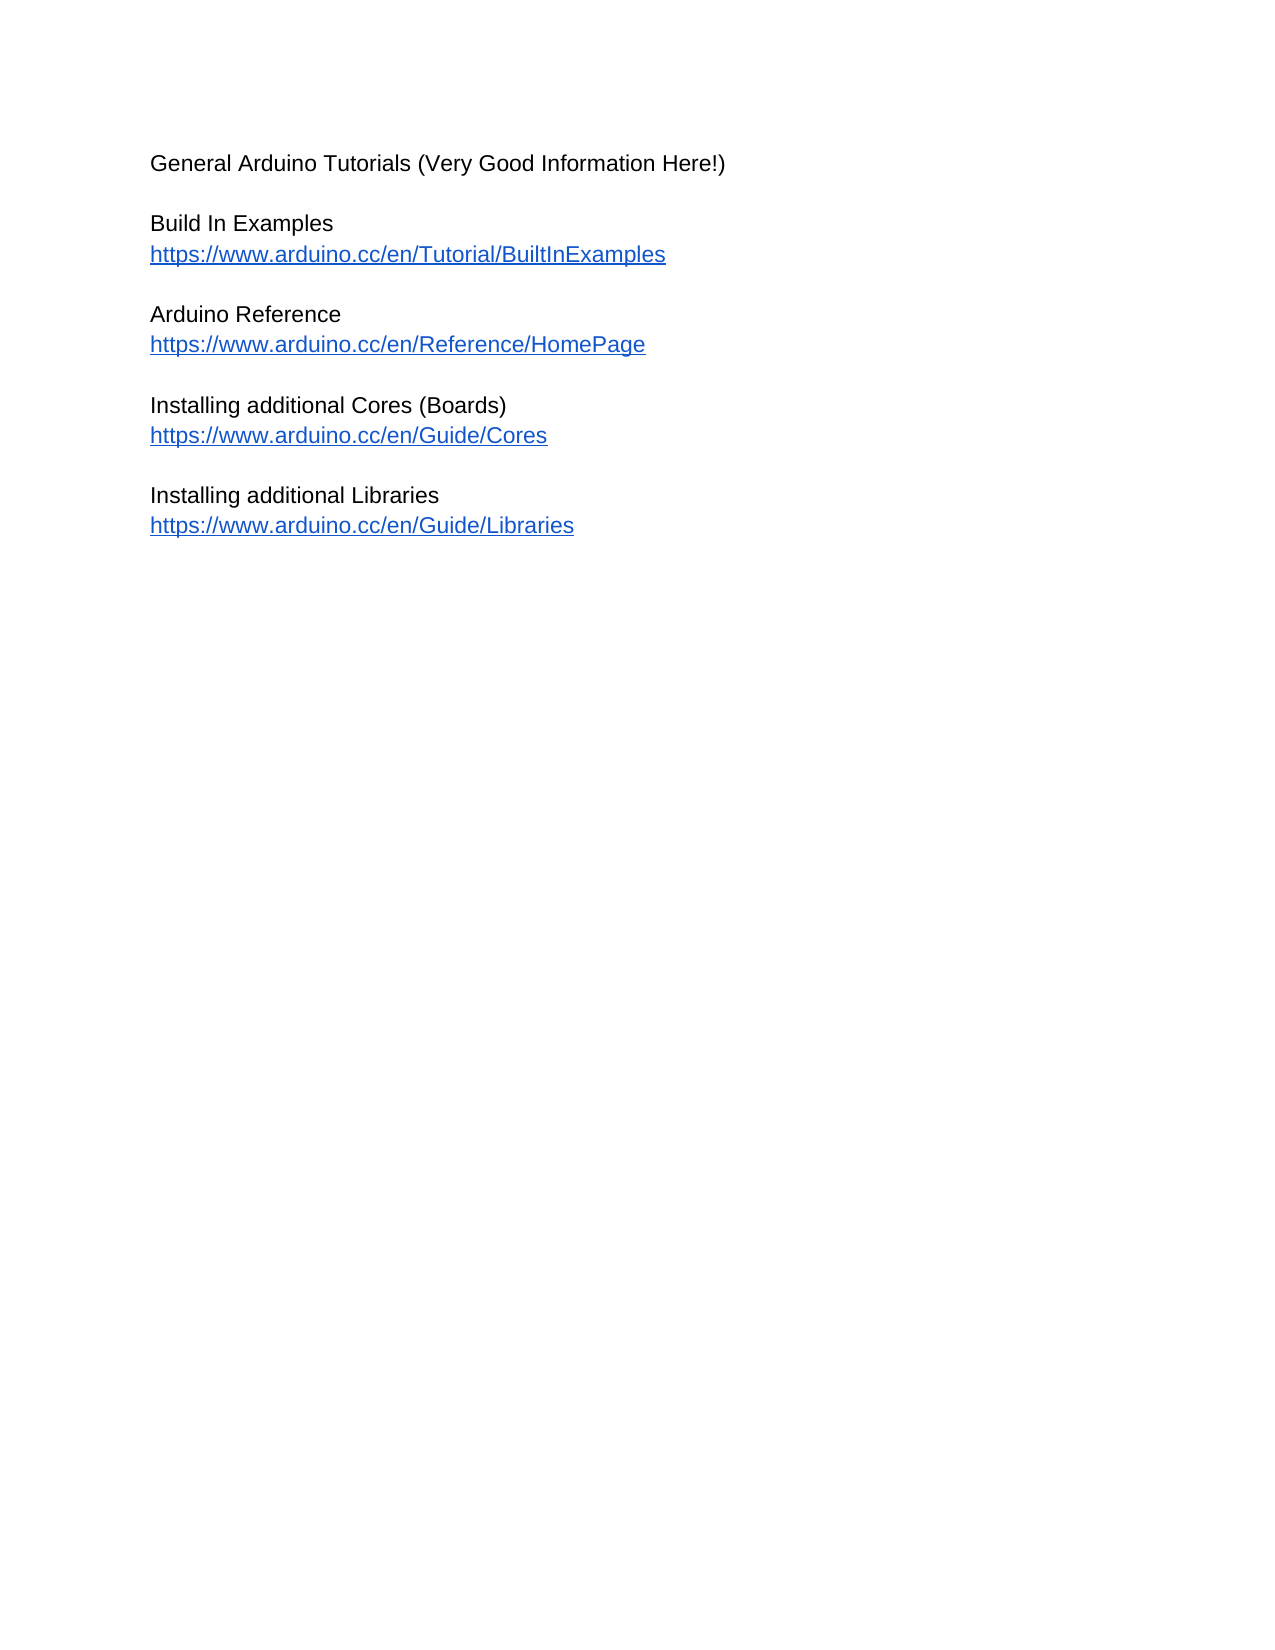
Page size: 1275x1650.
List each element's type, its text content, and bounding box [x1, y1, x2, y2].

text Installing additional Libraries [150, 482, 1125, 509]
text https://www.arduino.cc/en/Guide/Cores [150, 422, 1125, 448]
text https://www.arduino.cc/en/Tutorial/BuiltInExamples [150, 241, 1125, 267]
text Arduino Reference [150, 301, 1125, 327]
text https://www.arduino.cc/en/Reference/HomePage [150, 331, 1125, 358]
text Build In Examples [150, 210, 1125, 237]
text https://www.arduino.cc/en/Guide/Libraries [150, 512, 1125, 539]
text Installing additional Cores (Boards) [150, 392, 1125, 418]
text General Arduino Tutorials (Very Good Information Here!) [150, 150, 1125, 176]
